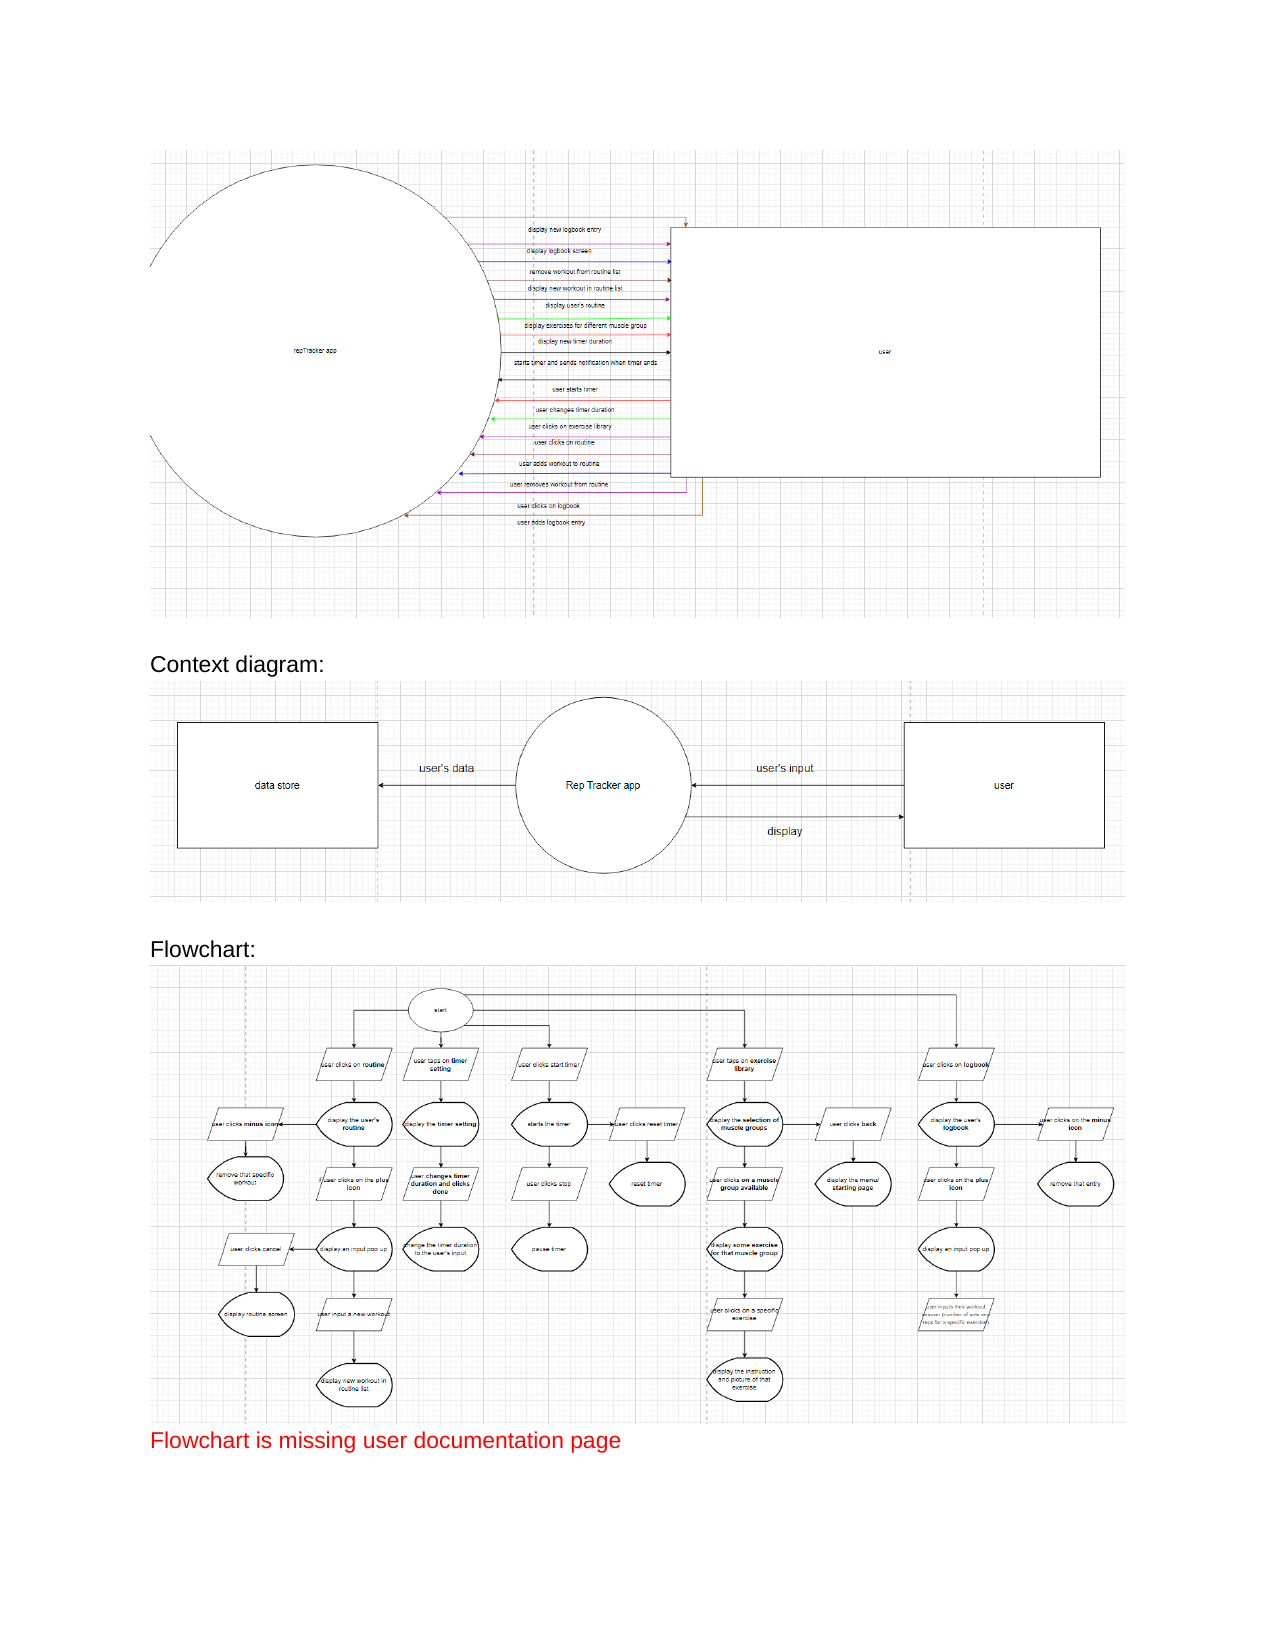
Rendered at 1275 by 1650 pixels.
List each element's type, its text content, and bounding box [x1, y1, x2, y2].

text Flowchart is missing user documentation page [150, 1427, 1125, 1454]
picture [150, 150, 1125, 618]
picture [150, 681, 1125, 902]
text Flowchart: [150, 936, 1125, 962]
picture [150, 965, 1125, 1424]
text Context diagram: [150, 651, 1125, 678]
